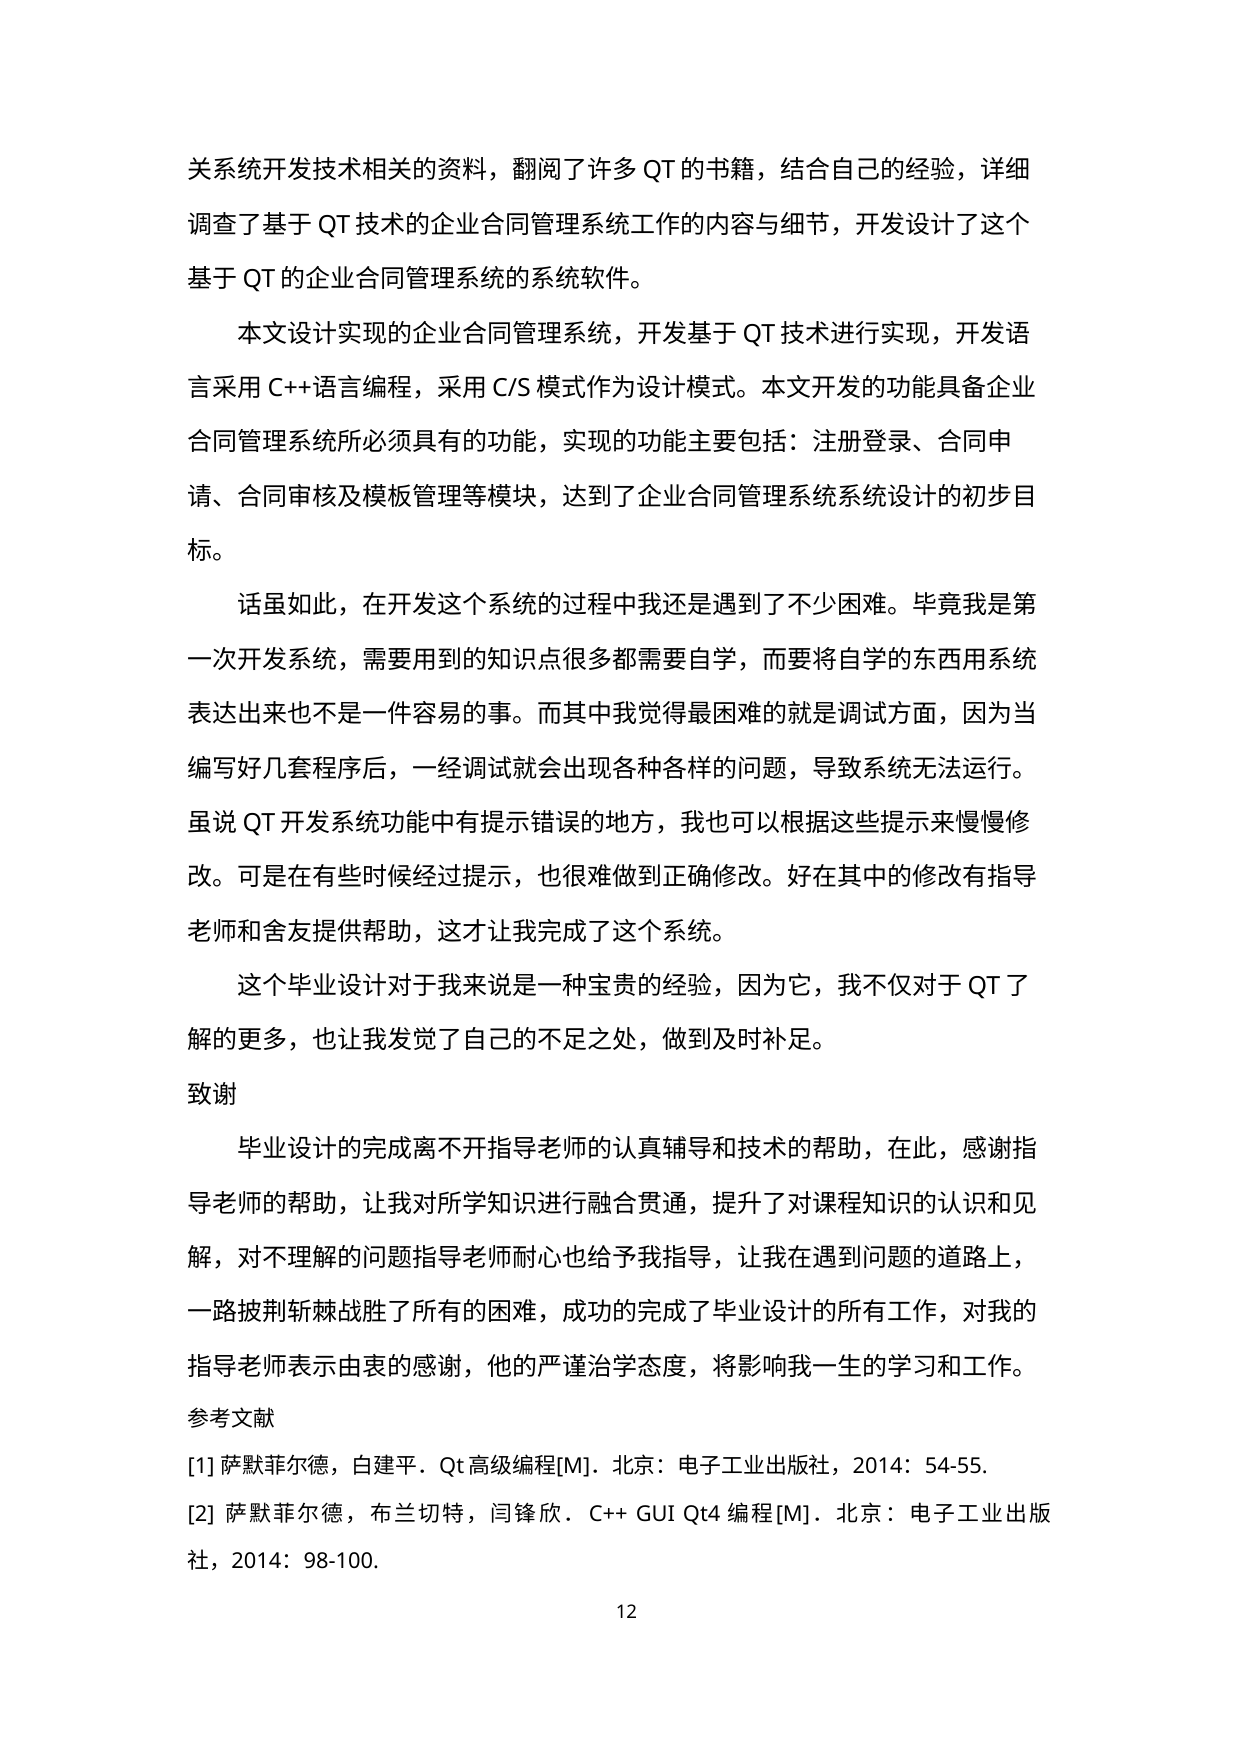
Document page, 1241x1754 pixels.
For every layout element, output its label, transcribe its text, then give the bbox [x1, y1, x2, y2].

subtitle 致谢 [187, 1074, 1053, 1111]
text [187, 150, 1053, 295]
text [2] 萨默菲尔德，布兰切特，闫锋欣．C++ GUI Qt4编程[M]．北京：电子工业出版社，2014：98-100. [187, 1496, 1053, 1575]
text 话虽如此，在开发这个系统的过程中我还是遇到了不少困难。毕竟我是第一次开发系统，需要用到的知识点很多都需要自学，而要将自学的东西用系统表达出来也不是一件容易的事。而其中我觉得最困难的就是调试方面，因为当编写好几套程序后，一经调试就会出现各种各样的问题，导致系统无法运行。虽说QT开发系统功能中有提示错误的地方，我也可以根据这些提示来慢慢修改。可是在有些时候经过提示，也很难做到正确修改。好在其中的修改有指导老师和舍友提供帮助，这才让我完成了这个系统。 [187, 585, 1053, 947]
text [1] 萨默菲尔德，白建平．Qt高级编程[M]．北京：电子工业出版社，2014：54-55. [187, 1448, 1053, 1480]
text 毕业设计的完成离不开指导老师的认真辅导和技术的帮助，在此，感谢指导老师的帮助，让我对所学知识进行融合贯通，提升了对课程知识的认识和见解，对不理解的问题指导老师耐心也给予我指导，让我在遇到问题的道路上，一路披荆斩棘战胜了所有的困难，成功的完成了毕业设计的所有工作，对我的指导老师表示由衷的感谢，他的严谨治学态度，将影响我一生的学习和工作。 [187, 1129, 1053, 1382]
text 这个毕业设计对于我来说是一种宝贵的经验，因为它，我不仅对于QT了解的更多，也让我发觉了自己的不足之处，做到及时补足。 [187, 966, 1053, 1056]
text 本文设计实现的企业合同管理系统，开发基于QT技术进行实现，开发语言采用C++语言编程，采用C/S模式作为设计模式。本文开发的功能具备企业合同管理系统所必须具有的功能，实现的功能主要包括：注册登录、合同申请、合同审核及模板管理等模块，达到了企业合同管理系统系统设计的初步目标。 [187, 313, 1053, 567]
text 参考文献 [187, 1401, 1053, 1432]
